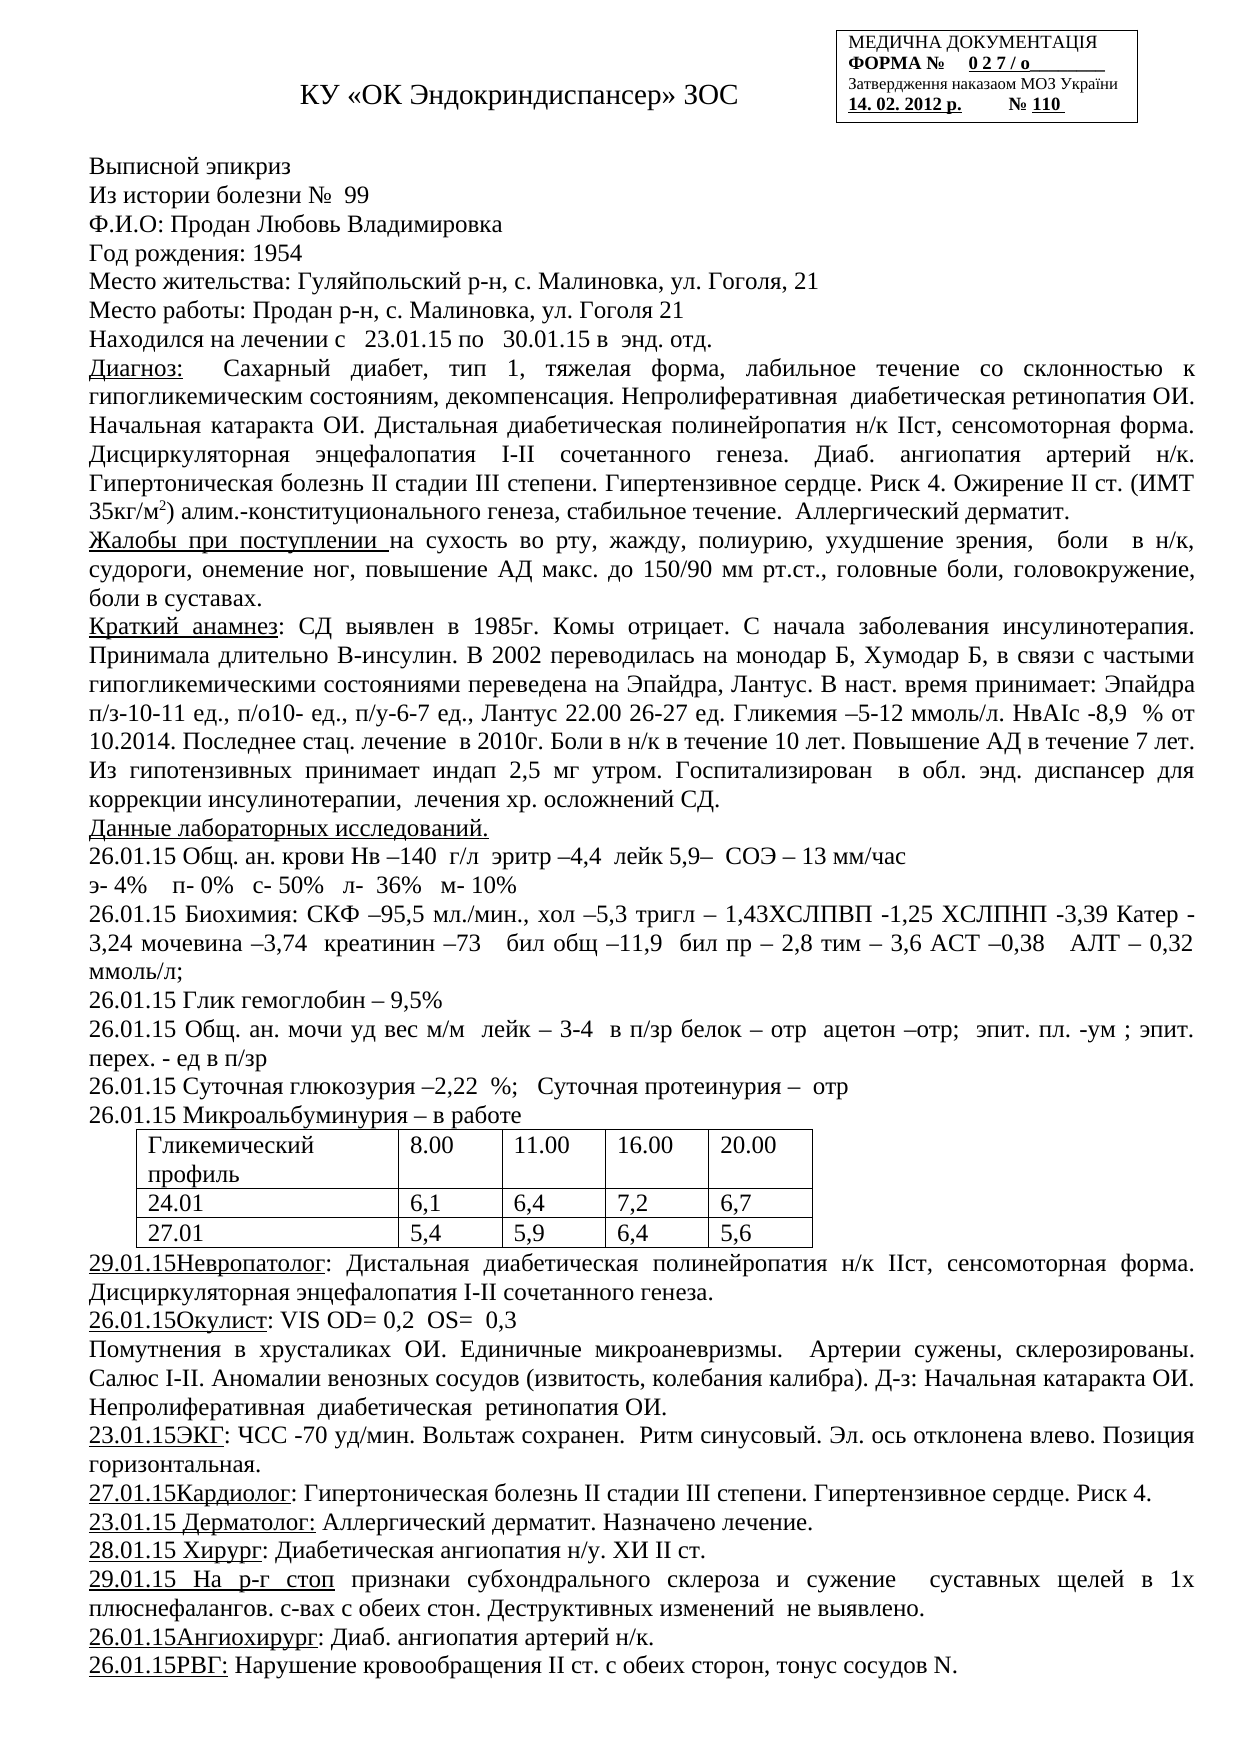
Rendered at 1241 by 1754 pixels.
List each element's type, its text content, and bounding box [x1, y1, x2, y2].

text э- 4% п- 0% с- 50% л- 36% м- 10% [89, 870, 1196, 899]
text 26.01.15Ангиохирург: Диаб. ангиопатия артерий н/к. [89, 1622, 1196, 1651]
subtitle Из истории болезни № 99 [89, 180, 1196, 209]
text Находился на лечении с 23.01.15 по 30.01.15 в энд. отд. [89, 324, 1196, 353]
table_cell 5,9 [503, 1218, 605, 1247]
text 23.01.15ЭКГ: ЧСС -70 уд/мин. Вольтаж сохранен. Ритм синусовый. Эл. ось отклонена влево. Позиция горизонтальная. [89, 1421, 1196, 1478]
text Год рождения: 1954 [89, 238, 1196, 266]
text Краткий анамнез: СД выявлен в 1985г. Комы отрицает. С начала заболевания инсулинотерапия. Принимала длительно В-инсулин. В 2002 переводилась на монодар Б, Хумодар Б, в связи с частыми гипогликемическими состояниями переведена на Эпайдра, Лантус. В наст. время принимает: Эпайдра п/з-10-11 ед., п/о10- ед., п/у-6-7 ед., Лантус 22.00 26-27 ед. Гликемия –5-12 ммоль/л. НвАIс -8,9 % от 10.2014. Последнее стац. лечение в 2010г. Боли в н/к в течение 10 лет. Повышение АД в течение 7 лет. Из гипотензивных принимает индап 2,5 мг утром. Госпитализирован в обл. энд. диспансер для коррекции инсулинотерапии, лечения хр. осложнений СД. [89, 611, 1196, 813]
table_cell 7,2 [606, 1189, 708, 1217]
text Диагноз: Сахарный диабет, тип 1, тяжелая форма, лабильное течение со склонностью к гипогликемическим состояниям, декомпенсация. Непролиферативная диабетическая ретинопатия ОИ. Начальная катаракта ОИ. Дистальная диабетическая полинейропатия н/к IIст, сенсомоторная форма. Дисциркуляторная энцефалопатия I-II сочетанного генеза. Диаб. ангиопатия артерий н/к. Гипертоническая болезнь II стадии III степени. Гипертензивное сердце. Риск 4. Ожирение II ст. (ИМТ 35кг/м2) алим.-конституционального генеза, стабильное течение. Аллергический дерматит. [89, 353, 1196, 525]
table_cell 6,4 [503, 1189, 605, 1217]
table_cell 5,4 [399, 1218, 502, 1247]
table_header 20.00 [709, 1130, 812, 1187]
table_cell 24.01 [137, 1189, 398, 1217]
text 28.01.15 Хирург: Диабетическая ангиопатия н/у. ХИ II ст. [89, 1536, 1196, 1564]
text 29.01.15 На р-г стоп признаки субхондрального склероза и сужение суставных щелей в 1х плюснефалангов. с-вах с обеих стон. Деструктивных изменений не выявлено. [89, 1564, 1196, 1622]
table_cell 27.01 [137, 1218, 398, 1247]
text Место жительства: Гуляйпольский р-н, с. Малиновка, ул. Гоголя, 21 [89, 266, 1196, 295]
table_cell 6,1 [399, 1189, 502, 1217]
table_header 11.00 [503, 1130, 605, 1187]
subtitle Ф.И.О: Продан Любовь Владимировка [89, 209, 1196, 238]
text Жалобы при поступлении на сухость во рту, жажду, полиурию, ухудшение зрения, боли в н/к, судороги, онемение ног, повышение АД макс. до 150/90 мм рт.ст., головные боли, головокружение, боли в суставах. [89, 525, 1196, 611]
text 27.01.15Кардиолог: Гипертоническая болезнь II стадии III степени. Гипертензивное сердце. Риск 4. [89, 1478, 1196, 1507]
table_header 8.00 [399, 1130, 502, 1187]
table_cell 5,6 [709, 1218, 812, 1247]
subtitle 26.01.15 Общ. ан. мочи уд вес м/м лейк – 3-4 в п/зр белок – отр ацетон –отр; эпит. пл. -ум ; эпит. перех. - ед в п/зр [89, 1014, 1196, 1071]
table_cell 6,4 [606, 1218, 708, 1247]
text 26.01.15 Глик гемоглобин – 9,5% [89, 985, 1196, 1014]
text 23.01.15 Дерматолог: Аллергический дерматит. Назначено лечение. [89, 1507, 1196, 1536]
subtitle Выписной эпикриз [89, 151, 1202, 180]
text Данные лабораторных исследований. [89, 813, 1196, 841]
table_header 16.00 [606, 1130, 708, 1187]
text Помутнения в хрусталиках ОИ. Единичные микроаневризмы. Артерии сужены, склерозированы. Салюс I-II. Аномалии венозных сосудов (извитость, колебания калибра). Д-з: Начальная катаракта ОИ. Непролиферативная диабетическая ретинопатия ОИ. [89, 1334, 1196, 1421]
text 26.01.15 Суточная глюкозурия –2,22 %; Суточная протеинурия – отр [89, 1071, 1196, 1100]
text 26.01.15Окулист: VIS OD= 0,2 OS= 0,3 [89, 1306, 1196, 1334]
text 26.01.15 Общ. ан. крови Нв –140 г/л эритр –4,4 лейк 5,9– СОЭ – 13 мм/час [89, 841, 1196, 870]
text 29.01.15Невропатолог: Дистальная диабетическая полинейропатия н/к IIст, сенсомоторная форма. Дисциркуляторная энцефалопатия I-II сочетанного генеза. [89, 1248, 1196, 1306]
text Место работы: Продан р-н, с. Малиновка, ул. Гоголя 21 [89, 295, 1196, 324]
text 26.01.15РВГ: Нарушение кровообращения II ст. с обеих сторон, тонус сосудов N. [89, 1651, 1196, 1679]
table_cell 6,7 [709, 1189, 812, 1217]
subtitle 26.01.15 Микроальбуминурия – в работе [89, 1100, 1196, 1129]
table_header Гликемический профиль [137, 1130, 398, 1187]
text 26.01.15 Биохимия: СКФ –95,5 мл./мин., хол –5,3 тригл – 1,43ХСЛПВП -1,25 ХСЛПНП -3,39 Катер -3,24 мочевина –3,74 креатинин –73 бил общ –11,9 бил пр – 2,8 тим – 3,6 АСТ –0,38 АЛТ – 0,32 ммоль/л; [89, 899, 1196, 985]
